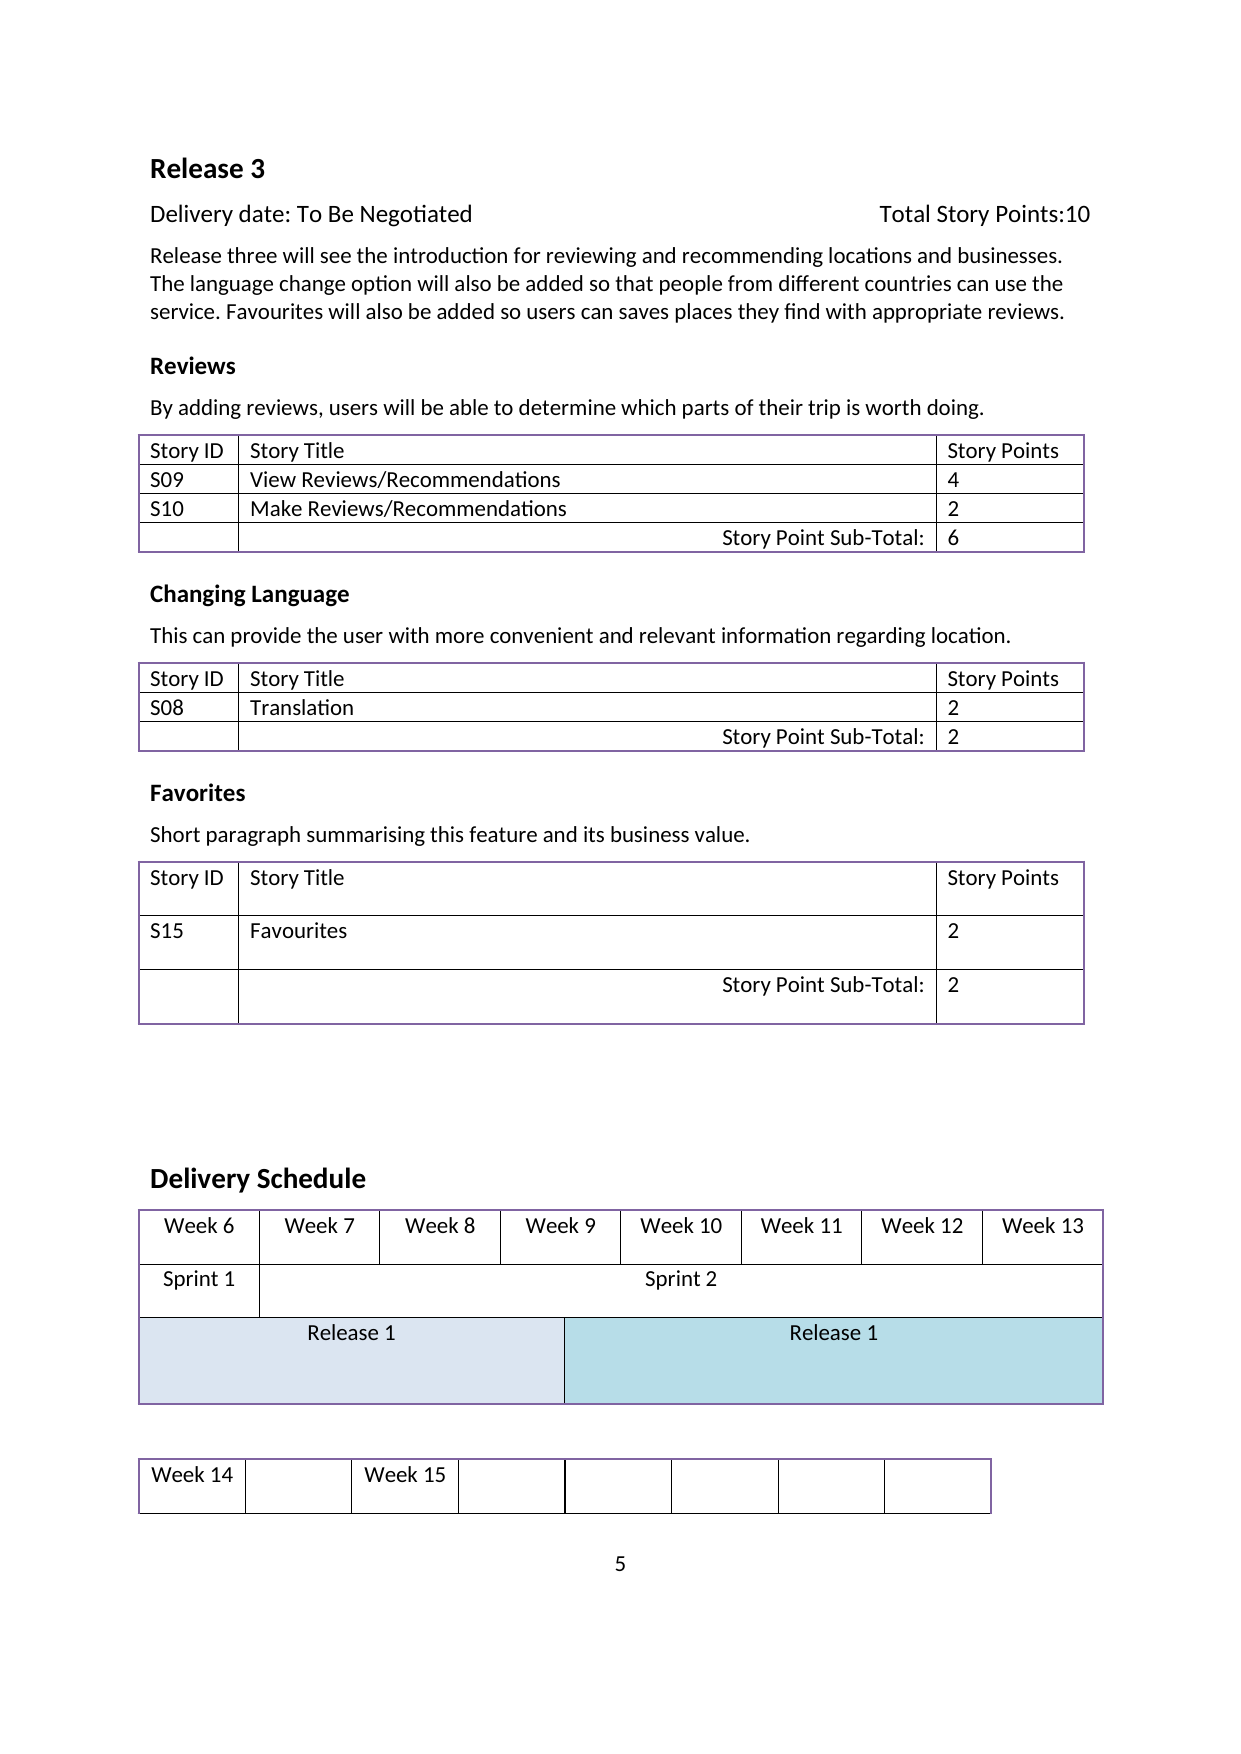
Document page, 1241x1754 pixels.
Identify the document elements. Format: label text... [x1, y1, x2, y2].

text By adding reviews, users will be able to determine which parts of their trip is worth doing. [150, 393, 1090, 421]
table_cell Story Point Sub-Total: [239, 970, 936, 1023]
table_cell 2 [937, 494, 1083, 522]
table_cell View Reviews/Recommendations [239, 465, 936, 493]
table_header Week 12 [862, 1211, 982, 1263]
table_cell S09 [140, 465, 238, 493]
table_header [459, 1460, 564, 1513]
table_header Week 13 [983, 1211, 1102, 1263]
table_cell 4 [937, 465, 1083, 493]
table_header Week 10 [621, 1211, 741, 1263]
table_cell 2 [937, 693, 1083, 721]
table_cell S15 [140, 916, 238, 969]
table_cell Sprint 2 [260, 1265, 1102, 1317]
subtitle Changing Language [150, 578, 1090, 609]
table_header Story ID [140, 436, 238, 464]
table_header Story Points [937, 436, 1083, 464]
table_cell Release 1 [140, 1318, 564, 1403]
table_cell S08 [140, 693, 238, 721]
table_header Week 6 [140, 1211, 259, 1263]
table_cell Sprint 1 [140, 1265, 259, 1317]
table_header Week 14 [140, 1460, 245, 1513]
table_header Story Title [239, 436, 936, 464]
table_header Story Title [239, 863, 936, 915]
table_cell S10 [140, 494, 238, 522]
table_header Week 7 [260, 1211, 379, 1263]
table_header Week 8 [380, 1211, 500, 1263]
text Delivery date: To Be Negotiated Total Story Points:10 [150, 198, 1090, 229]
table_header [246, 1460, 351, 1513]
text Short paragraph summarising this feature and its business value. [150, 820, 1090, 848]
subtitle Delivery Schedule [150, 1161, 1090, 1196]
table_header Story ID [140, 863, 238, 915]
table_cell Story Point Sub-Total: [239, 722, 936, 750]
table_header Week 11 [742, 1211, 861, 1263]
table_header Story Points [937, 664, 1083, 692]
table_cell Translation [239, 693, 936, 721]
table_cell [140, 970, 238, 1023]
subtitle Favorites [150, 777, 1090, 807]
subtitle Release 3 [150, 150, 1090, 186]
table_cell 2 [937, 916, 1083, 969]
table_cell Release 1 [565, 1318, 1102, 1403]
text This can provide the user with more convenient and relevant information regarding location. [150, 621, 1090, 649]
table_header [566, 1460, 671, 1513]
table_cell Story Point Sub-Total: [239, 523, 936, 551]
table_header Story ID [140, 664, 238, 692]
table_cell Make Reviews/Recommendations [239, 494, 936, 522]
table_header Story Title [239, 664, 936, 692]
table_cell [140, 523, 238, 551]
table_cell [140, 722, 238, 750]
table_header Week 9 [501, 1211, 620, 1263]
table_cell 6 [937, 523, 1083, 551]
subtitle Reviews [150, 350, 1090, 381]
table_header Story Points [937, 863, 1083, 915]
table_cell 2 [937, 722, 1083, 750]
table_header [885, 1460, 990, 1513]
table_cell Favourites [239, 916, 936, 969]
table_header [672, 1460, 778, 1513]
table_header Week 15 [352, 1460, 458, 1513]
text Release three will see the introduction for reviewing and recommending locations and businesses. The language change option will also be added so that people from different countries can use the service. Favourites will also be added so users can saves places they find with appropriate reviews. [150, 241, 1090, 325]
table_header [779, 1460, 884, 1513]
table_cell 2 [937, 970, 1083, 1023]
